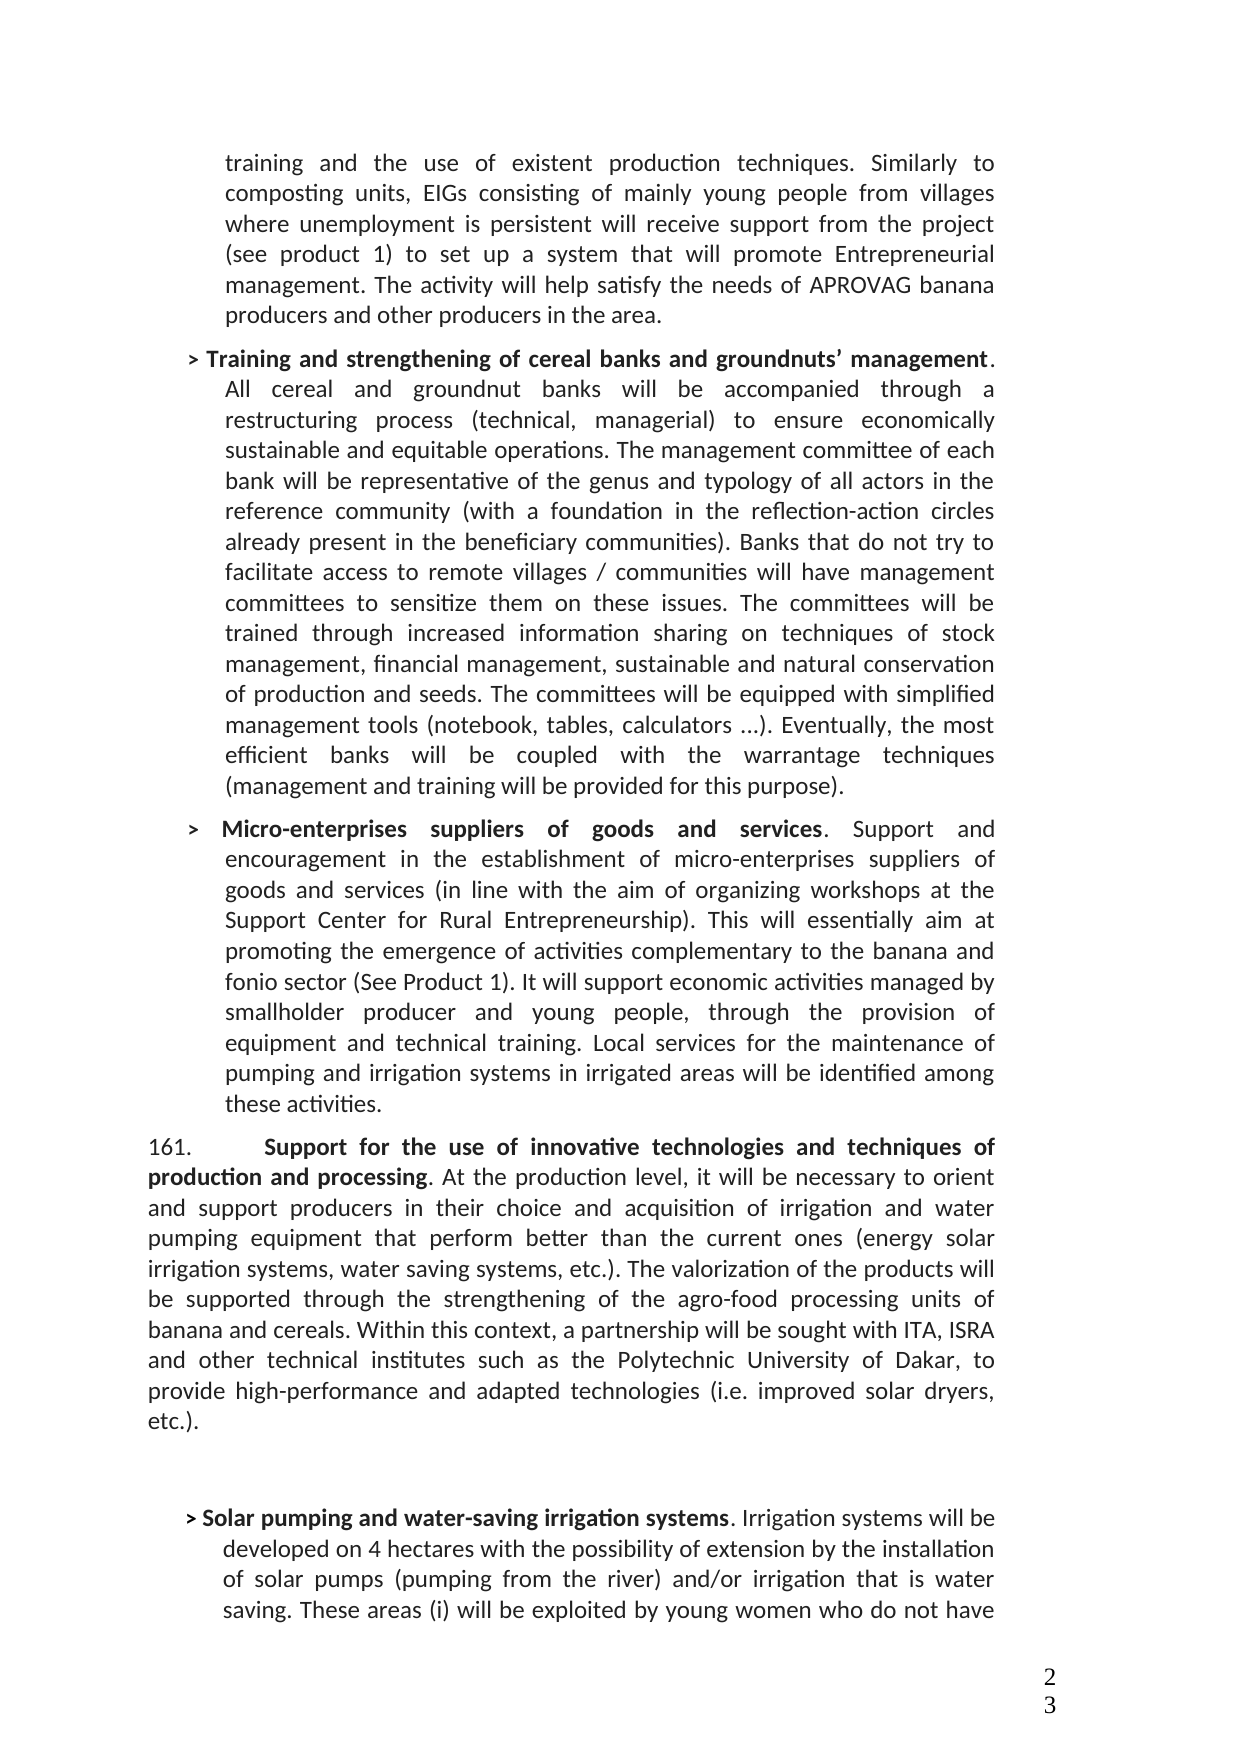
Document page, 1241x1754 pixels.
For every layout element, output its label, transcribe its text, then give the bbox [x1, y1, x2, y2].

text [187, 147, 996, 330]
text > Training and strengthening of cereal banks and groundnuts’ management. All cereal and groundnut banks will be accompanied through a restructuring process (technical, managerial) to ensure economically sustainable and equitable operations. The management committee of each bank will be representative of the genus and typology of all actors in the reference community (with a foundation in the reflection-action circles already present in the beneficiary communities). Banks that do not try to facilitate access to remote villages / communities will have management committees to sensitize them on these issues. The committees will be trained through increased information sharing on techniques of stock management, financial management, sustainable and natural conservation of production and seeds. The committees will be equipped with simplified management tools (notebook, tables, calculators ...). Eventually, the most efficient banks will be coupled with the warrantage techniques (management and training will be provided for this purpose). [187, 343, 996, 801]
list Support for the use of innovative technologies and techniques of production and processing. At the production level, it will be necessary to orient and support producers in their choice and acquisition of irrigation and water pumping equipment that perform better than the current ones (energy solar irrigation systems, water saving systems, etc.). The valorization of the products will be supported through the strengthening of the agro-food processing units of banana and cereals. Within this context, a partnership will be sought with ITA, ISRA and other technical institutes such as the Polytechnic University of Dakar, to provide high-performance and adapted technologies (i.e. improved solar dryers, etc.). [148, 1131, 996, 1436]
text > Micro-enterprises suppliers of goods and services. Support and encouragement in the establishment of micro-enterprises suppliers of goods and services (in line with the aim of organizing workshops at the Support Center for Rural Entrepreneurship). This will essentially aim at promoting the emergence of activities complementary to the banana and fonio sector (See Product 1). It will support economic activities managed by smallholder producer and young people, through the provision of equipment and technical training. Local services for the maintenance of pumping and irrigation systems in irrigated areas will be identified among these activities. [187, 813, 996, 1118]
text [185, 1503, 996, 1625]
